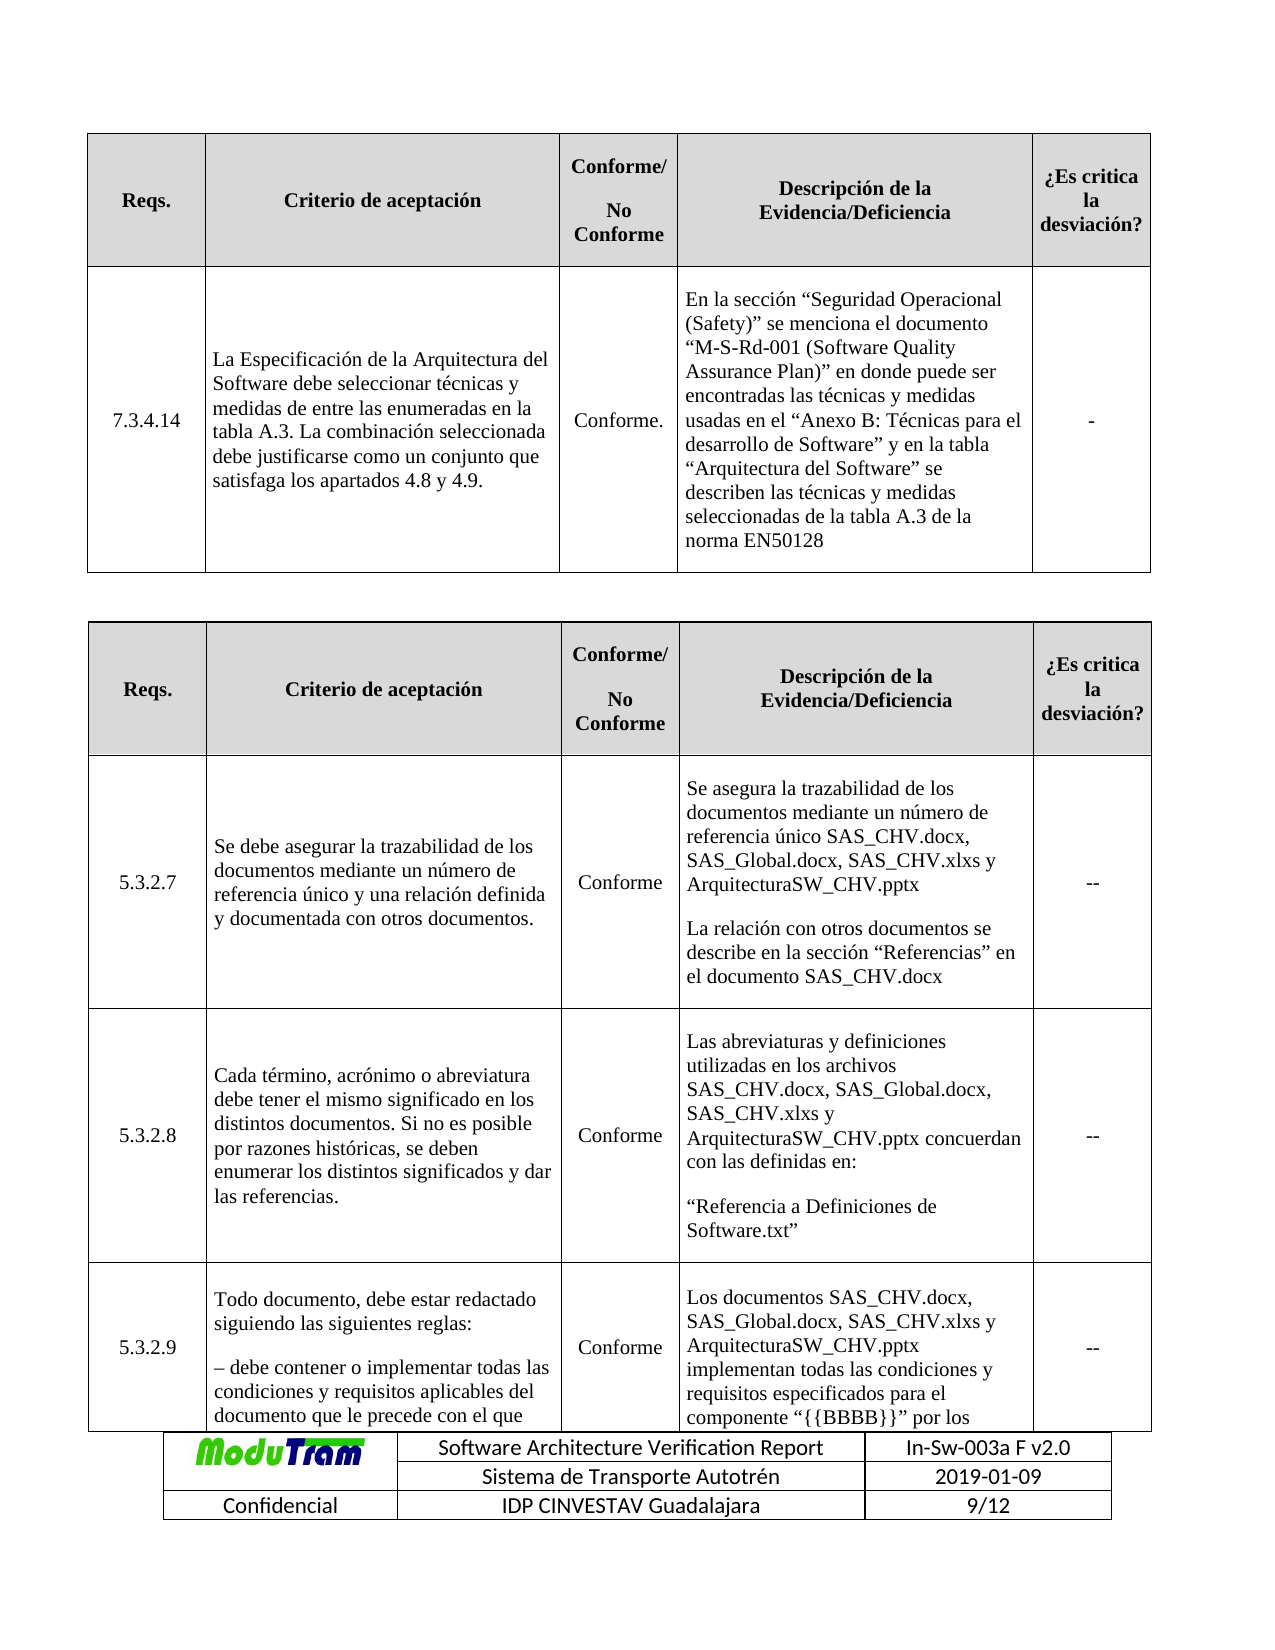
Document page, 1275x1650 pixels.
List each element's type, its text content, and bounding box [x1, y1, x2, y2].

table_header Descripción de la Evidencia/Deficiencia [678, 134, 1032, 266]
table_cell Se debe asegurar la trazabilidad de los documentos mediante un número de referencia único y una relación definida y documentada con otros documentos. [207, 756, 561, 1008]
table_cell -- [1034, 756, 1151, 1008]
table_cell En la sección “Seguridad Operacional (Safety)” se menciona el documento “M-S-Rd-001 (Software Quality Assurance Plan)” en donde puede ser encontradas las técnicas y medidas usadas en el “Anexo B: Técnicas para el desarrollo de Software” y en la tabla “Arquitectura del Software” se describen las técnicas y medidas seleccionadas de la tabla A.3 de la norma EN50128 [678, 267, 1032, 572]
table_cell La Especificación de la Arquitectura del Software debe seleccionar técnicas y medidas de entre las enumeradas en la tabla A.3. La combinación seleccionada debe justificarse como un conjunto que satisfaga los apartados 4.8 y 4.9. [206, 267, 559, 572]
table_cell Cada término, acrónimo o abreviatura debe tener el mismo significado en los distintos documentos. Si no es posible por razones históricas, se deben enumerar los distintos significados y dar las referencias. [207, 1009, 561, 1262]
table_header Criterio de aceptación [207, 623, 561, 754]
table_header Reqs. [88, 134, 205, 266]
table_header Descripción de la Evidencia/Deficiencia [680, 623, 1033, 754]
table_header Reqs. [89, 623, 206, 754]
table_cell Conforme. [560, 267, 677, 572]
table_cell Se asegura la trazabilidad de los documentos mediante un número de referencia único SAS_CHV.docx, SAS_Global.docx, SAS_CHV.xlxs y ArquitecturaSW_CHV.pptx La relación con otros documentos se describe en la sección “Referencias” en el documento SAS_CHV.docx [680, 756, 1033, 1008]
table_header ¿Es critica la desviación? [1034, 623, 1151, 754]
table_cell -- [1034, 1009, 1151, 1262]
table_header Conforme/ No Conforme [562, 623, 679, 754]
table_cell -- [1034, 1263, 1151, 1431]
table_cell 5.3.2.9 [89, 1263, 206, 1431]
table_cell - [1033, 267, 1150, 572]
table_cell 5.3.2.7 [89, 756, 206, 1008]
table_header Conforme/ No Conforme [560, 134, 677, 266]
table_cell Conforme [562, 756, 679, 1008]
table_cell 5.3.2.8 [89, 1009, 206, 1262]
table_cell Conforme [562, 1009, 679, 1262]
picture [188, 1433, 373, 1487]
table_cell Conforme [562, 1263, 679, 1431]
table_header Criterio de aceptación [206, 134, 559, 266]
table_header ¿Es critica la desviación? [1033, 134, 1150, 266]
table_cell 7.3.4.14 [88, 267, 205, 572]
table_cell Las abreviaturas y definiciones utilizadas en los archivos SAS_CHV.docx, SAS_Global.docx, SAS_CHV.xlxs y ArquitecturaSW_CHV.pptx concuerdan con las definidas en: “Referencia a Definiciones de Software.txt” [680, 1009, 1033, 1262]
